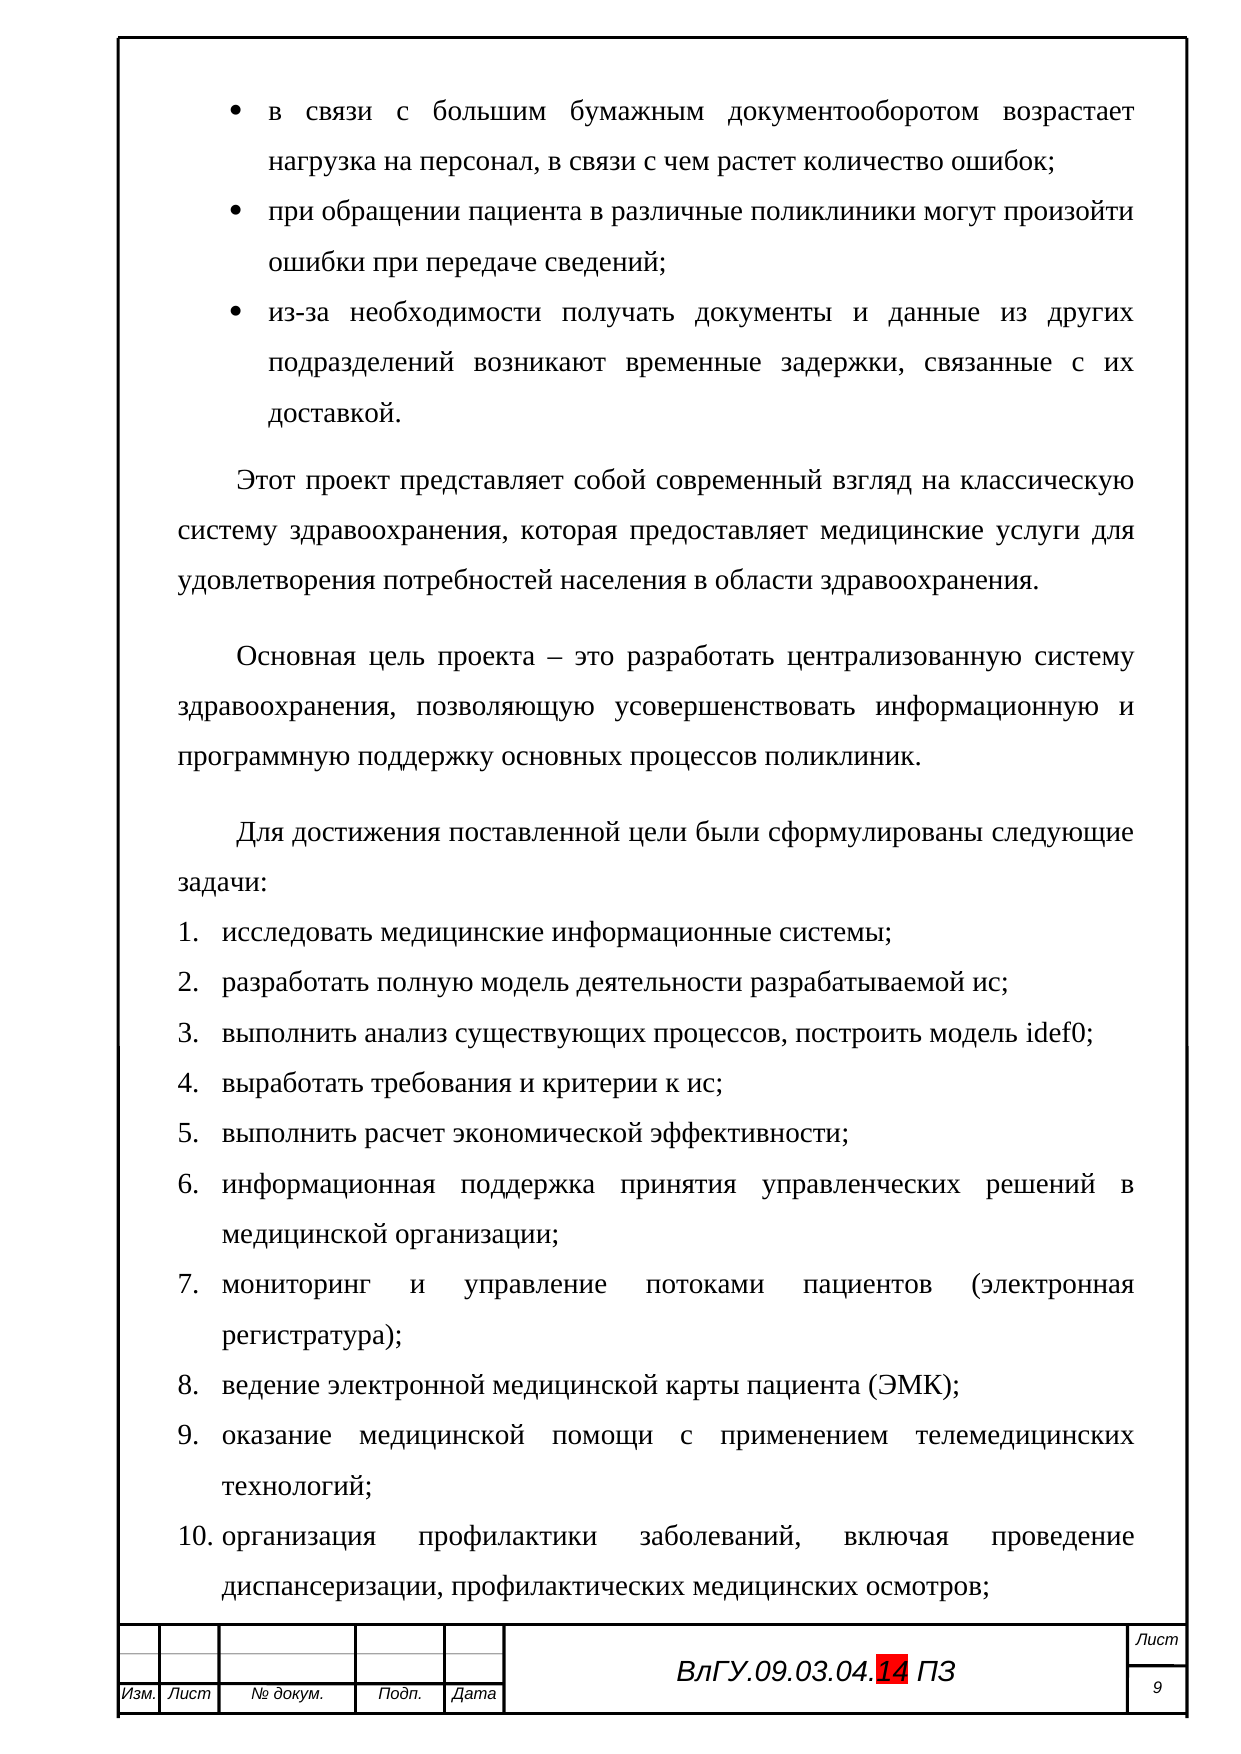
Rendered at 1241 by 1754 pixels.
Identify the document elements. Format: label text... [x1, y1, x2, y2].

list при обращении пациента в различные поликлиники могут произойти ошибки при передаче сведений; [231, 193, 1135, 277]
list организация профилактики заболеваний, включая проведение диспансеризации, профилактических медицинских осмотров; [177, 1518, 1135, 1602]
list исследовать медицинские информационные системы; [177, 914, 1135, 948]
text Для достижения поставленной цели были сформулированы следующие задачи: [177, 814, 1135, 897]
list в связи с большим бумажным документооборотом возрастает нагрузка на персонал, в связи с чем растет количество ошибок; [231, 93, 1135, 177]
list ведение электронной медицинской карты пациента (ЭМК); [177, 1367, 1135, 1401]
list из-за необходимости получать документы и данные из других подразделений возникают временные задержки, связанные с их доставкой. [231, 294, 1135, 428]
list информационная поддержка принятия управленческих решений в медицинской организации; [177, 1166, 1135, 1250]
list разработать полную модель деятельности разрабатываемой ис; [177, 964, 1135, 998]
text Этот проект представляет собой современный взгляд на классическую систему здравоохранения, которая предоставляет медицинские услуги для удовлетворения потребностей населения в области здравоохранения. [177, 462, 1135, 596]
list выработать требования и критерии к ис; [177, 1065, 1135, 1099]
list оказание медицинской помощи с применением телемедицинских технологий; [177, 1417, 1135, 1501]
text Основная цель проекта – это разработать централизованную систему здравоохранения, позволяющую усовершенствовать информационную и программную поддержку основных процессов поликлиник. [177, 638, 1135, 772]
list выполнить расчет экономической эффективности; [177, 1116, 1135, 1149]
list мониторинг и управление потоками пациентов (электронная регистратура); [177, 1266, 1135, 1350]
list выполнить анализ существующих процессов, построить модель idef0; [177, 1015, 1135, 1048]
